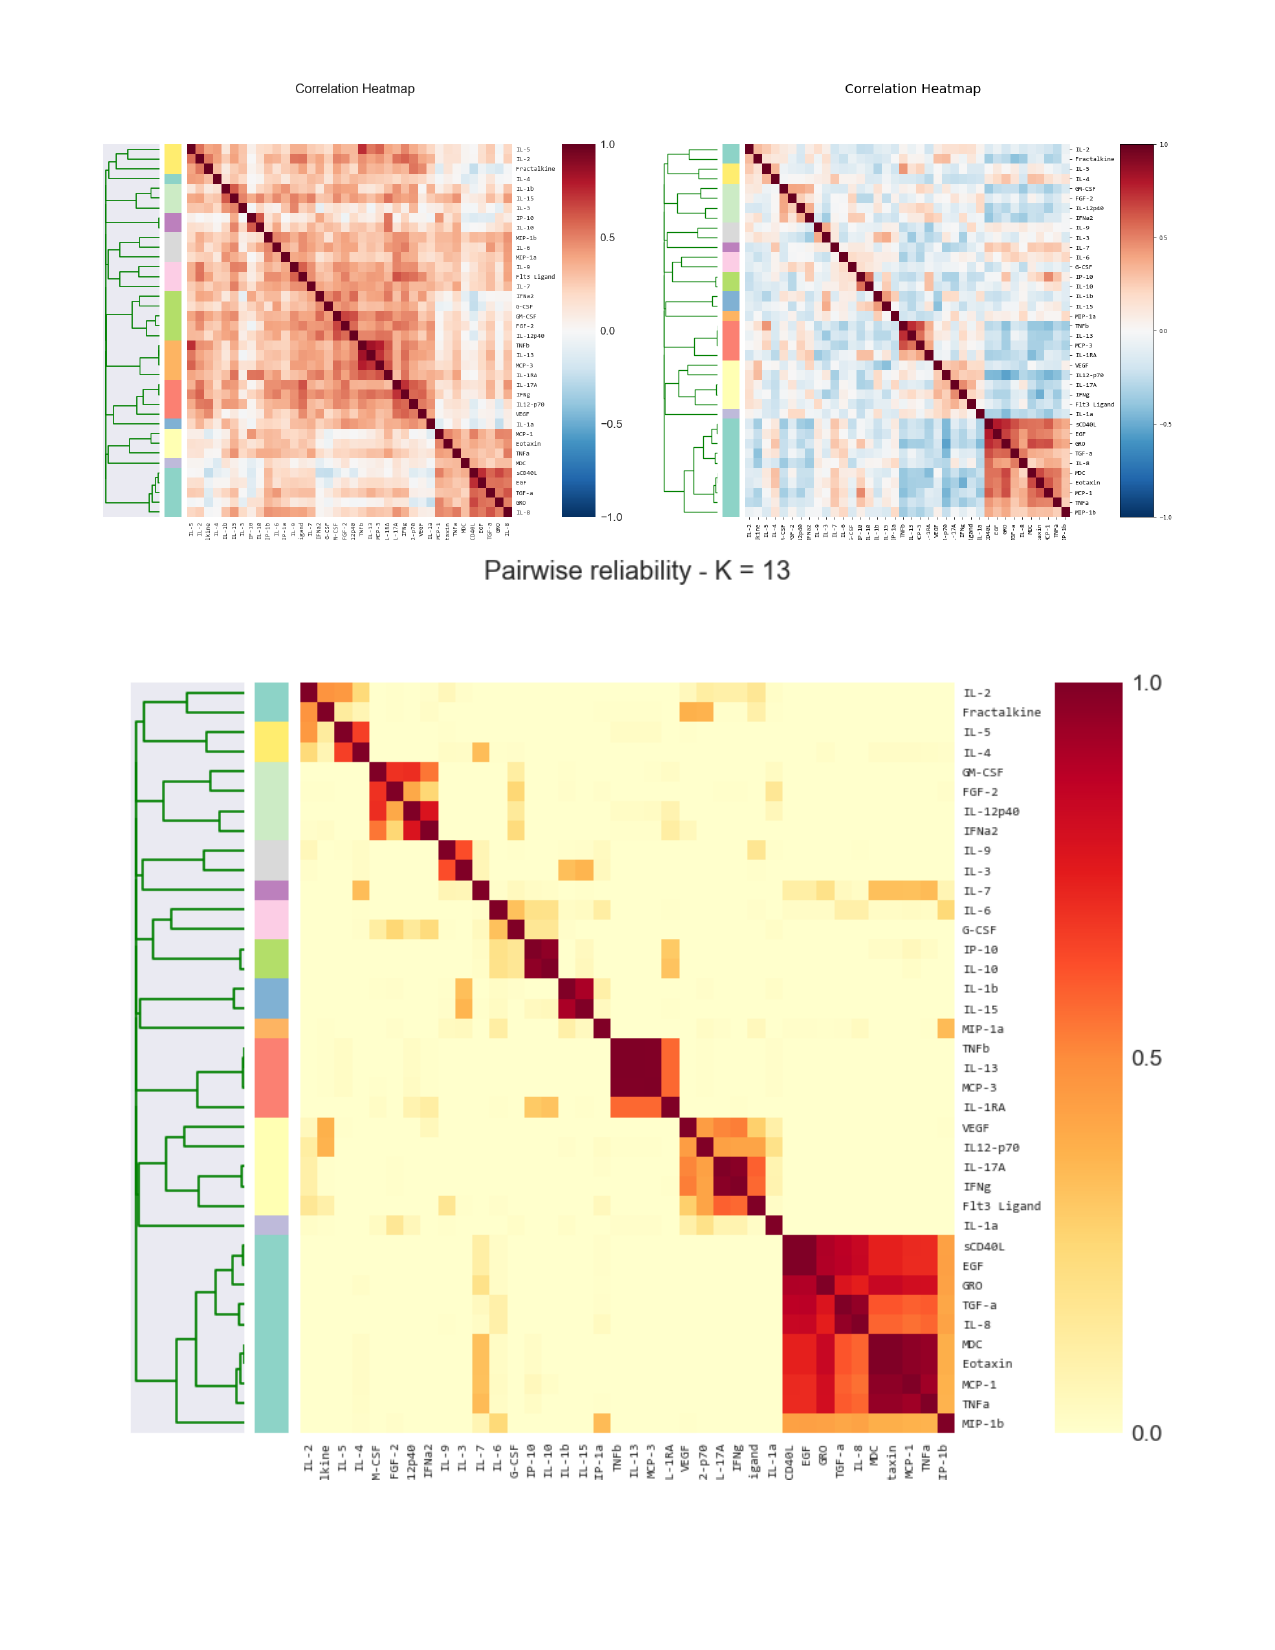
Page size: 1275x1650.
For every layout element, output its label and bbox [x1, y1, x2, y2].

picture [75, 75, 1192, 540]
picture [75, 542, 1200, 1480]
